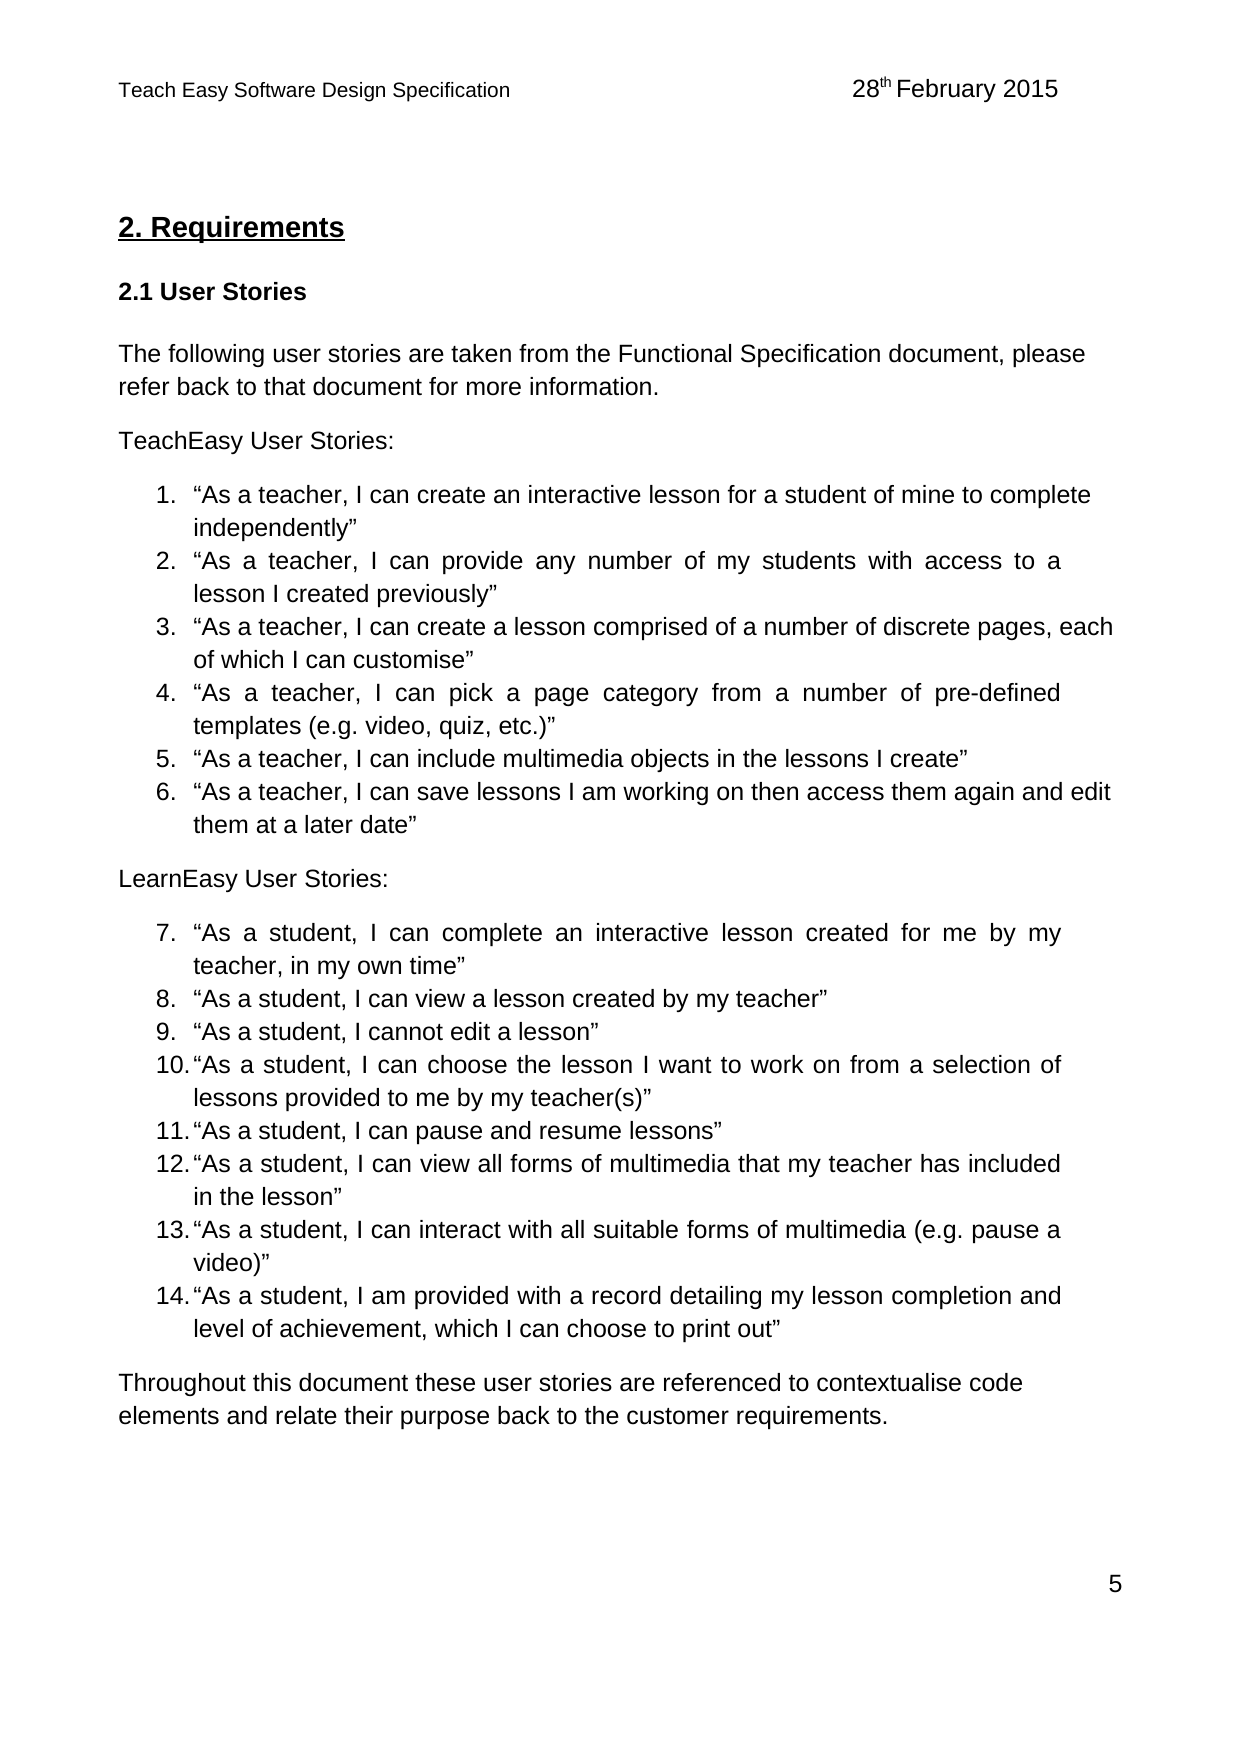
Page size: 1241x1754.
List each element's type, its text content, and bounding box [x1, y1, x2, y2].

list “As a student, I can pause and resume lessons” [156, 1116, 1063, 1144]
list “As a teacher, I can pick a page category from a number of pre-defined templates (e.g. video, quiz, etc.)” [156, 678, 1063, 740]
list “As a teacher, I can create an interactive lesson for a student of mine to complete independently” [156, 480, 1122, 542]
list “As a student, I can complete an interactive lesson created for me by my teacher, in my own time” [156, 918, 1063, 979]
list “As a teacher, I can create a lesson comprised of a number of discrete pages, each of which I can customise” [156, 612, 1122, 674]
list “As a teacher, I can save lessons I am working on then access them again and edit them at a later date” [156, 777, 1122, 839]
list “As a student, I can view a lesson created by my teacher” [156, 984, 1063, 1012]
list “As a student, I cannot edit a lesson” [156, 1017, 1063, 1046]
text TeachEasy User Stories: [118, 426, 1122, 455]
list “As a student, I am provided with a record detailing my lesson completion and level of achievement, which I can choose to print out” [156, 1281, 1063, 1343]
list “As a teacher, I can include multimedia objects in the lessons I create” [156, 744, 1063, 773]
list “As a student, I can choose the lesson I want to work on from a selection of lessons provided to me by my teacher(s)” [156, 1050, 1063, 1112]
subtitle 2. Requirements [118, 210, 1122, 277]
text LearnEasy User Stories: [118, 864, 1122, 893]
subtitle 2.1 User Stories [118, 277, 1122, 306]
text Throughout this document these user stories are referenced to contextualise code elements and relate their purpose back to the customer requirements. [118, 1368, 1122, 1429]
list “As a student, I can interact with all suitable forms of multimedia (e.g. pause a video)” [156, 1215, 1063, 1277]
text The following user stories are taken from the Functional Specification document, please refer back to that document for more information. [118, 306, 1122, 401]
list “As a teacher, I can provide any number of my students with access to a lesson I created previously” [156, 546, 1063, 608]
list “As a student, I can view all forms of multimedia that my teacher has included in the lesson” [156, 1149, 1063, 1211]
